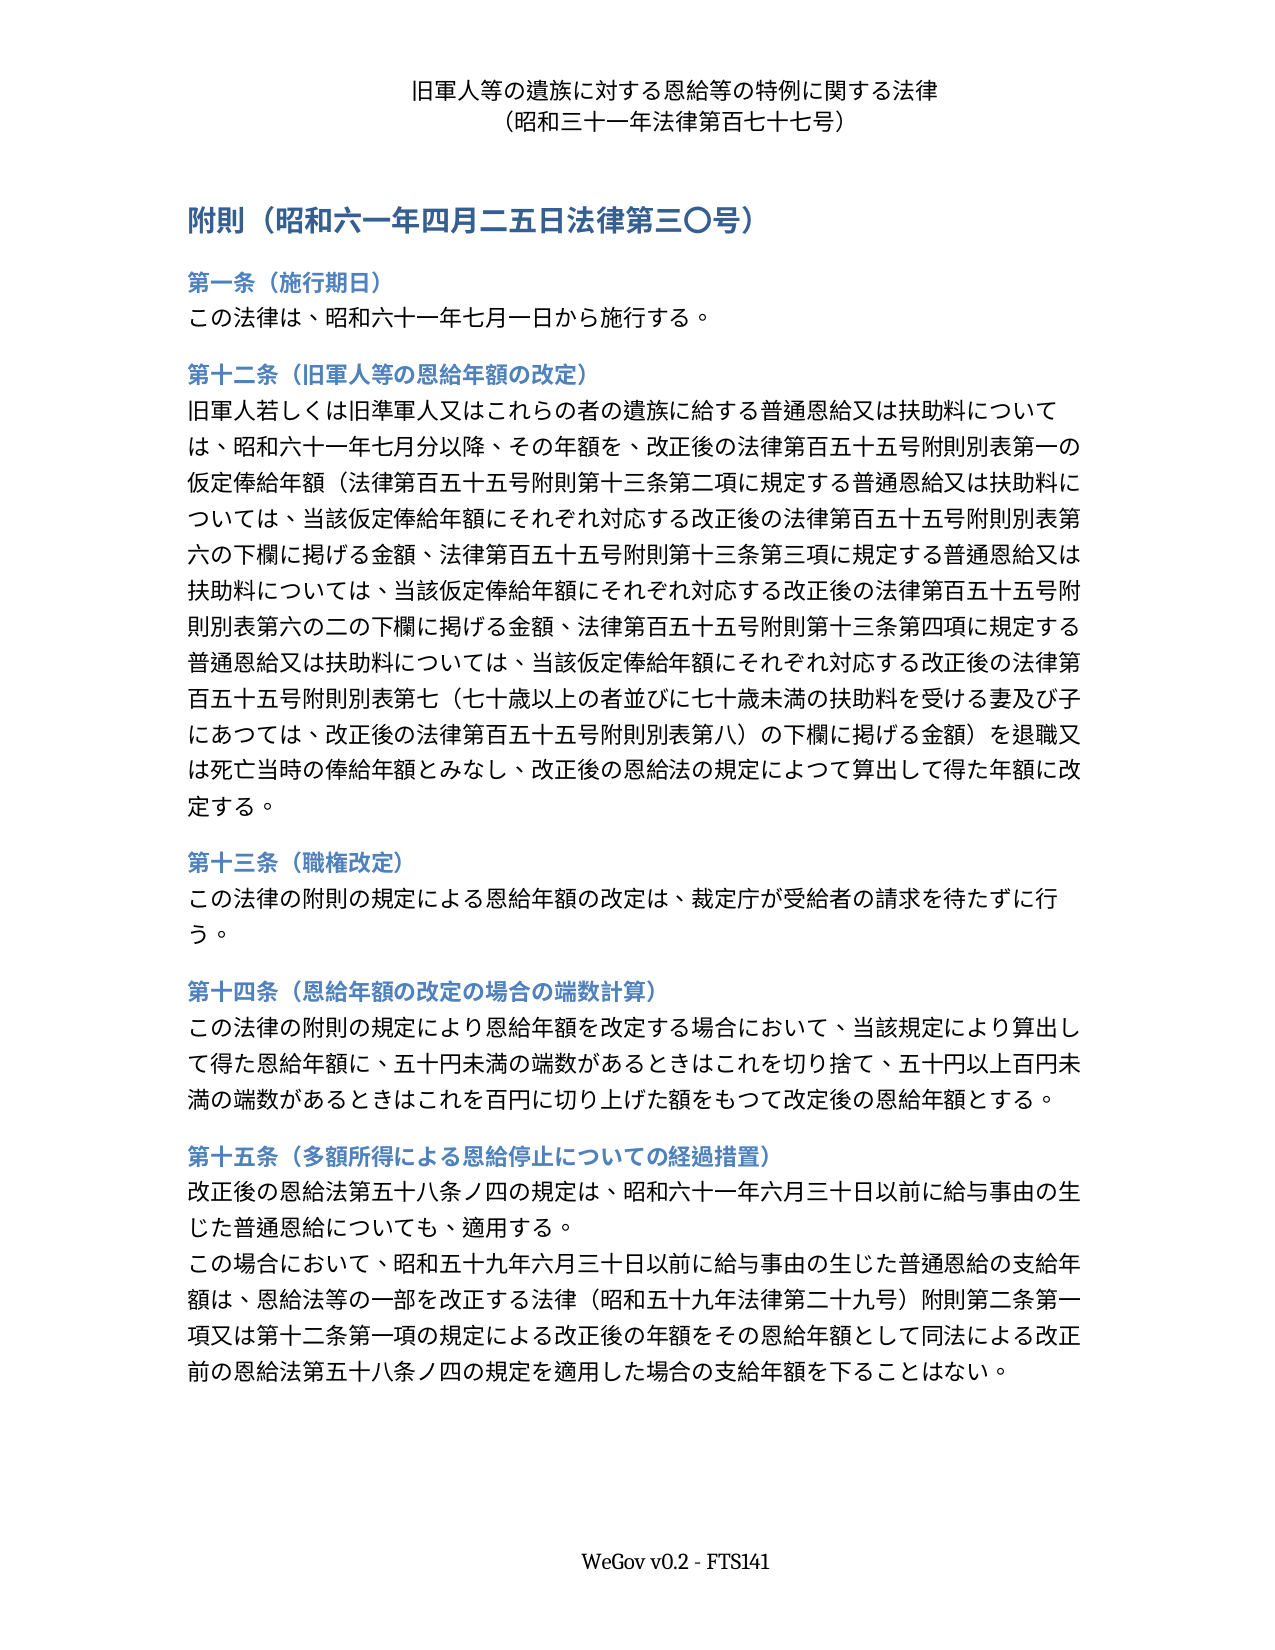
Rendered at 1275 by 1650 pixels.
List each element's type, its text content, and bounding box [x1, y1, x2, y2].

text この法律の附則の規定により恩給年額を改定する場合において、当該規定により算出して得た恩給年額に、五十円未満の端数があるときはこれを切り捨て、五十円以上百円未満の端数があるときはこれを百円に切り上げた額をもつて改定後の恩給年額とする。 [187, 1012, 1087, 1115]
subtitle 第十三条（職権改定） [187, 847, 1087, 878]
text 改正後の恩給法第五十八条ノ四の規定は、昭和六十一年六月三十日以前に給与事由の生じた普通恩給についても、適用する。 この場合において、昭和五十九年六月三十日以前に給与事由の生じた普通恩給の支給年額は、恩給法等の一部を改正する法律（昭和五十九年法律第二十九号）附則第二条第一項又は第十二条第一項の規定による改正後の年額をその恩給年額として同法による改正前の恩給法第五十八条ノ四の規定を適用した場合の支給年額を下ることはない。 [187, 1176, 1087, 1387]
subtitle 第十五条（多額所得による恩給停止についての経過措置） [187, 1140, 1087, 1172]
text この法律は、昭和六十一年七月一日から施行する。 [187, 302, 1087, 334]
subtitle 第一条（施行期日） [187, 266, 1087, 298]
text この法律の附則の規定による恩給年額の改定は、裁定庁が受給者の請求を待たずに行う。 [187, 883, 1087, 950]
text 旧軍人若しくは旧準軍人又はこれらの者の遺族に給する普通恩給又は扶助料については、昭和六十一年七月分以降、その年額を、改正後の法律第百五十五号附則別表第一の仮定俸給年額（法律第百五十五号附則第十三条第二項に規定する普通恩給又は扶助料については、当該仮定俸給年額にそれぞれ対応する改正後の法律第百五十五号附則別表第六の下欄に掲げる金額、法律第百五十五号附則第十三条第三項に規定する普通恩給又は扶助料については、当該仮定俸給年額にそれぞれ対応する改正後の法律第百五十五号附則別表第六の二の下欄に掲げる金額、法律第百五十五号附則第十三条第四項に規定する普通恩給又は扶助料については、当該仮定俸給年額にそれぞれ対応する改正後の法律第百五十五号附則別表第七（七十歳以上の者並びに七十歳未満の扶助料を受ける妻及び子にあつては、改正後の法律第百五十五号附則別表第八）の下欄に掲げる金額）を退職又は死亡当時の俸給年額とみなし、改正後の恩給法の規定によつて算出して得た年額に改定する。 [187, 395, 1087, 822]
subtitle 第十二条（旧軍人等の恩給年額の改定） [187, 359, 1087, 390]
subtitle 第十四条（恩給年額の改定の場合の端数計算） [187, 976, 1087, 1007]
subtitle 附則（昭和六一年四月二五日法律第三〇号） [187, 200, 1087, 240]
